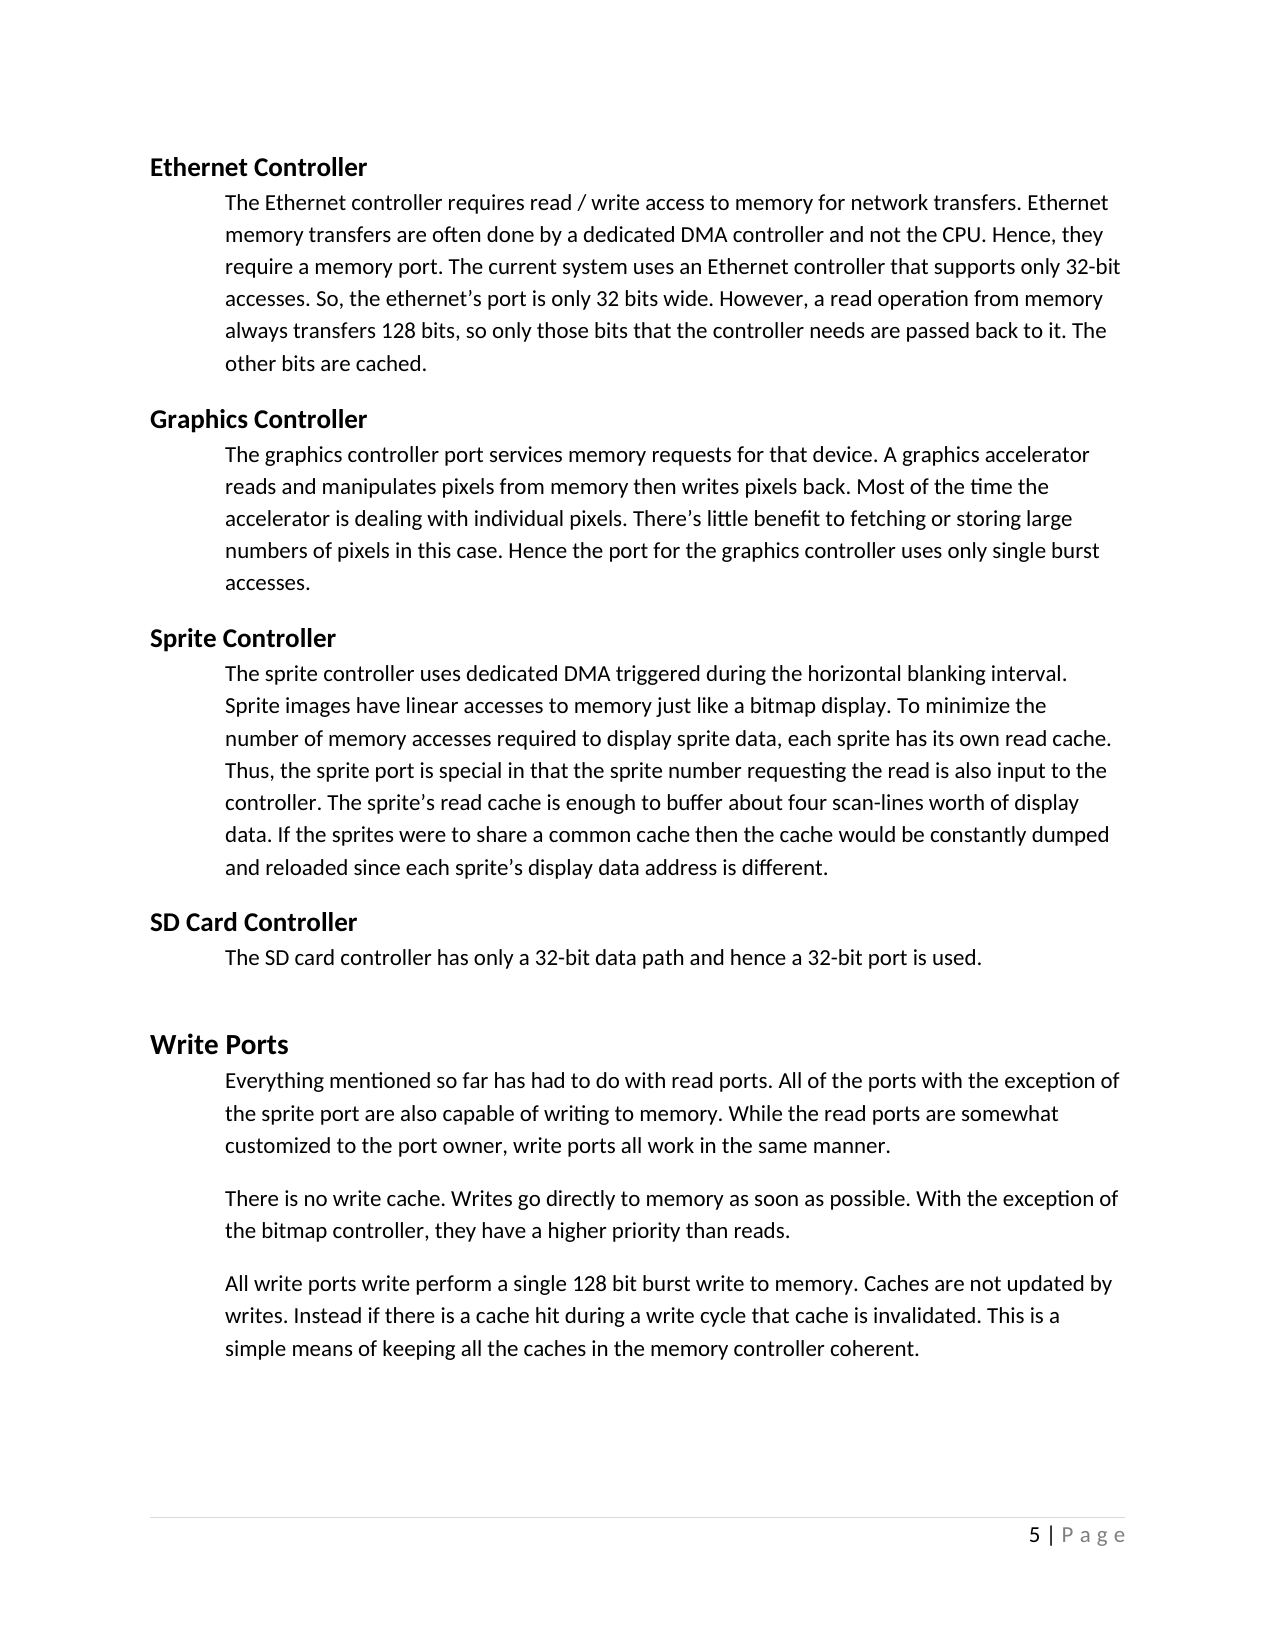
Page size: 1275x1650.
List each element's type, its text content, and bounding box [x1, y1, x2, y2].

text All write ports write perform a single 128 bit burst write to memory. Caches are not updated by writes. Instead if there is a cache hit during a write cycle that cache is invalidated. This is a simple means of keeping all the caches in the memory controller coherent. [225, 1269, 1125, 1362]
text Everything mentioned so far has had to do with read ports. All of the ports with the exception of the sprite port are also capable of writing to memory. While the read ports are somewhat customized to the port owner, write ports all work in the same manner. [225, 1067, 1125, 1159]
text The sprite controller uses dedicated DMA triggered during the horizontal blanking interval. Sprite images have linear accesses to memory just like a bitmap display. To minimize the number of memory accesses required to display sprite data, each sprite has its own read cache. Thus, the sprite port is special in that the sprite number requesting the read is also input to the controller. The sprite’s read cache is enough to buffer about four scan-lines worth of display data. If the sprites were to share a common cache then the cache would be constantly dumped and reloaded since each sprite’s display data address is different. [225, 659, 1125, 881]
text The Ethernet controller requires read / write access to memory for network transfers. Ethernet memory transfers are often done by a dedicated DMA controller and not the CPU. Hence, they require a memory port. The current system uses an Ethernet controller that supports only 32-bit accesses. So, the ethernet’s port is only 32 bits wide. However, a read operation from memory always transfers 128 bits, so only those bits that the controller needs are passed back to it. The other bits are cached. [225, 188, 1125, 377]
subtitle Graphics Controller [150, 402, 1125, 435]
subtitle Write Ports [150, 1026, 1125, 1061]
subtitle Ethernet Controller [150, 150, 1125, 183]
text The graphics controller port services memory requests for that device. A graphics accelerator reads and manipulates pixels from memory then writes pixels back. Most of the time the accelerator is dealing with individual pixels. There’s little benefit to fetching or storing large numbers of pixels in this case. Hence the port for the graphics controller uses only single burst accesses. [225, 440, 1125, 597]
subtitle Sprite Controller [150, 622, 1125, 654]
text The SD card controller has only a 32-bit data path and hence a 32-bit port is used. [225, 943, 1125, 972]
text There is no write cache. Writes go directly to memory as soon as possible. With the exception of the bitmap controller, they have a higher priority than reads. [225, 1184, 1125, 1244]
subtitle SD Card Controller [150, 906, 1125, 939]
